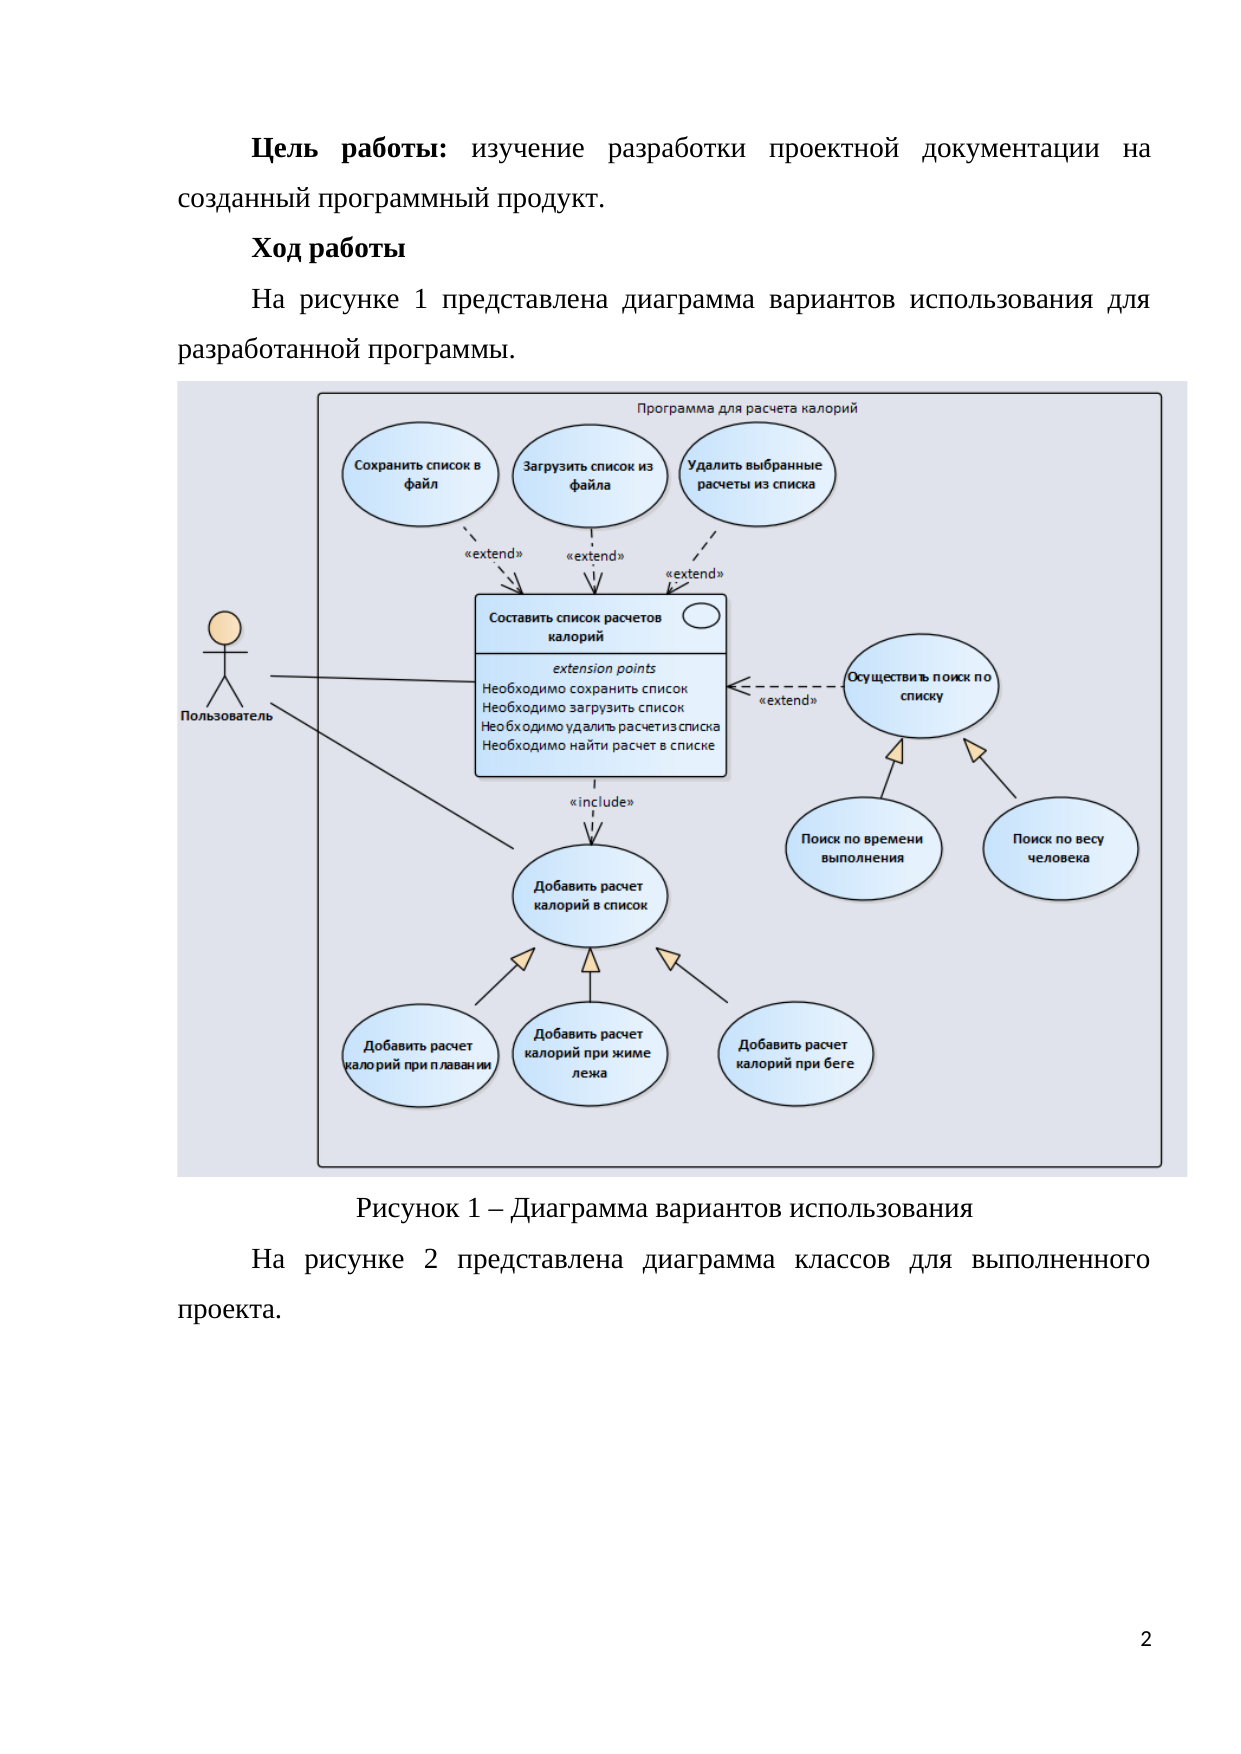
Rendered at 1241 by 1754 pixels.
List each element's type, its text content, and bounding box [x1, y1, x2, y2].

text На рисунке 1 представлена диаграмма вариантов использования для разработанной программы. [177, 281, 1152, 364]
picture [177, 381, 1188, 1177]
text Ход работы [177, 230, 1152, 264]
text На рисунке 2 представлена диаграмма классов для выполненного проекта. [177, 1241, 1152, 1325]
text Рисунок 1 – Диаграмма вариантов использования [177, 1191, 1152, 1224]
text Цель работы: изучение разработки проектной документации на созданный программный продукт. [177, 130, 1152, 214]
